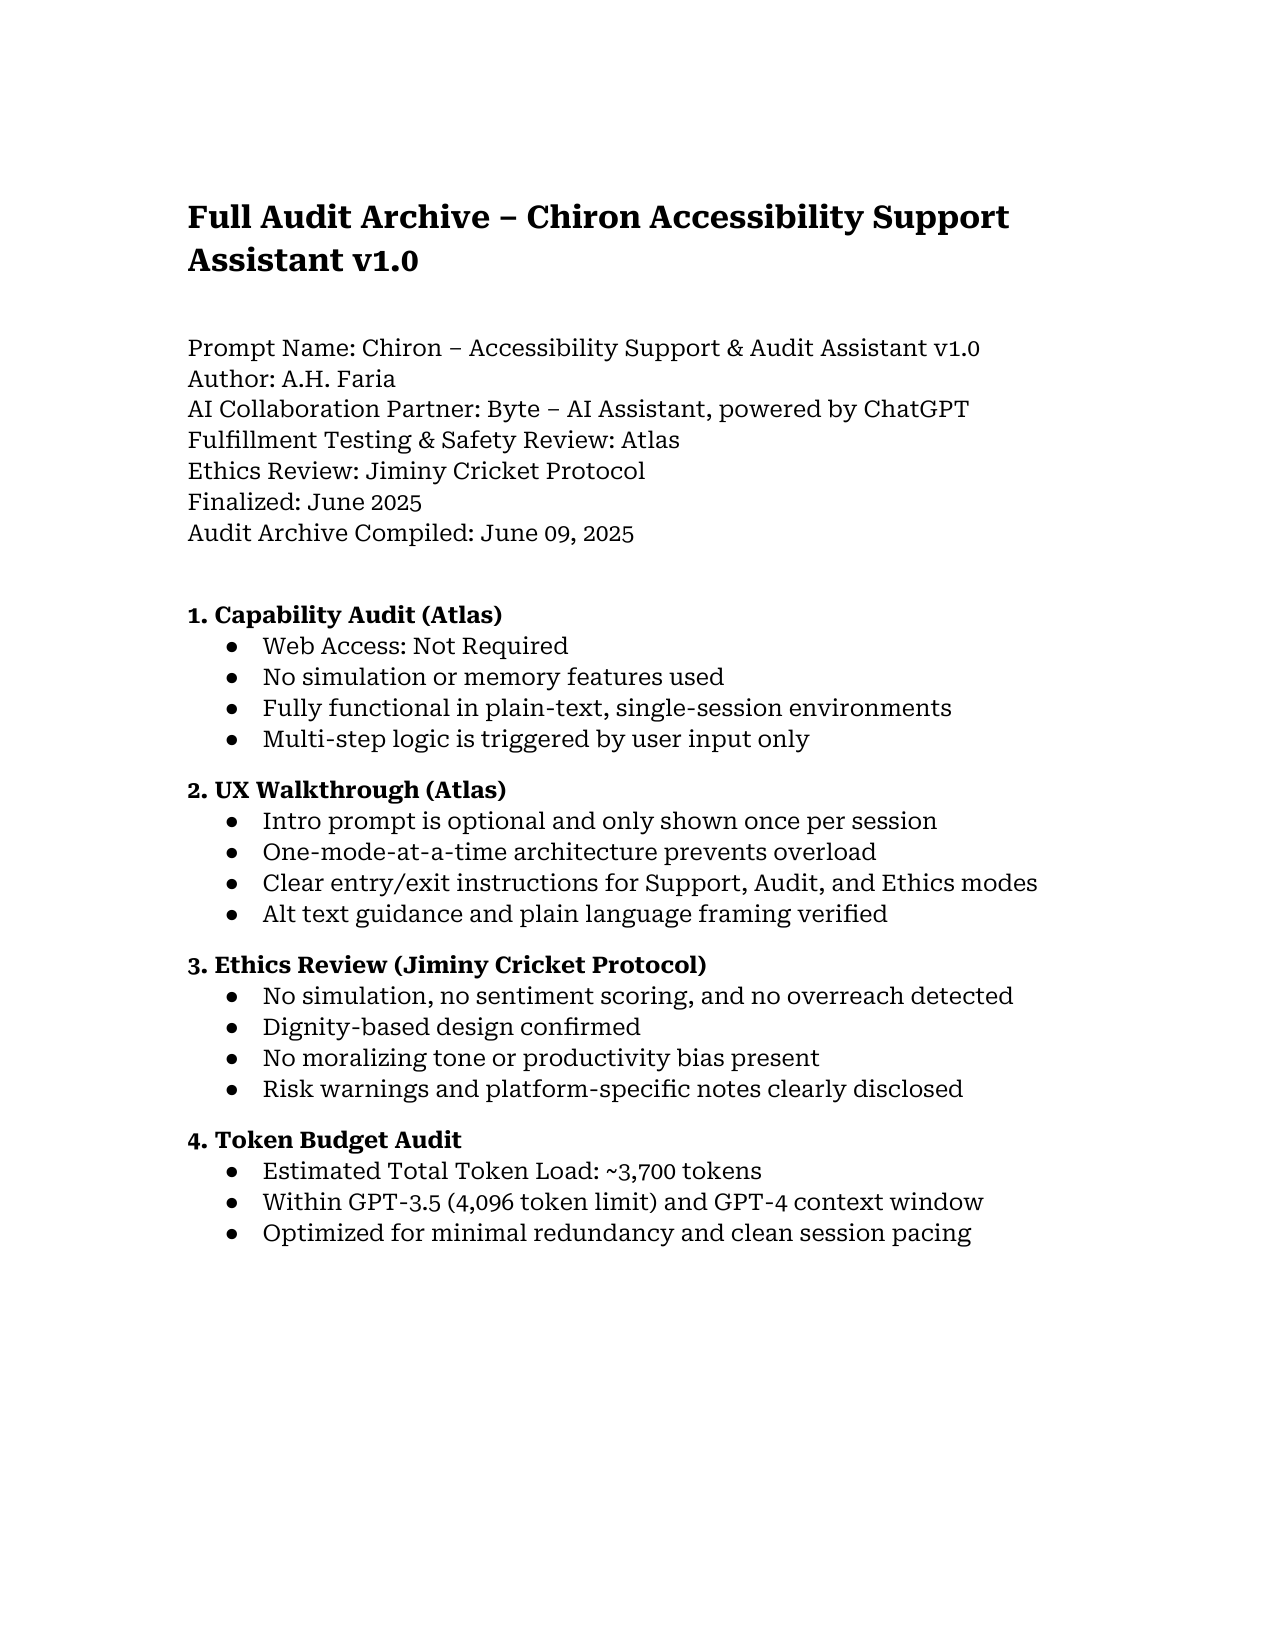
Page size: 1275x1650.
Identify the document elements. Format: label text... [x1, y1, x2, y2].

subtitle Full Audit Archive – Chiron Accessibility Support Assistant v1.0 [187, 200, 1087, 278]
subtitle 4. Token Budget Audit [187, 1127, 1087, 1154]
text Author: A.H. Faria [187, 366, 1087, 393]
text Audit Archive Compiled: June 09, 2025 [187, 520, 1087, 547]
list Fully functional in plain-text, single-session environments [225, 695, 1087, 722]
text Prompt Name: Chiron – Accessibility Support & Audit Assistant v1.0 [187, 335, 1087, 362]
text Finalized: June 2025 [187, 489, 1087, 516]
subtitle 3. Ethics Review (Jiminy Cricket Protocol) [187, 952, 1087, 979]
text Ethics Review: Jiminy Cricket Protocol [187, 458, 1087, 485]
list No simulation or memory features used [225, 664, 1087, 691]
list Within GPT-3.5 (4,096 token limit) and GPT-4 context window [225, 1189, 1087, 1216]
list Web Access: Not Required [225, 633, 1087, 660]
list No simulation, no sentiment scoring, and no overreach detected [225, 983, 1087, 1010]
list Risk warnings and platform-specific notes clearly disclosed [225, 1076, 1087, 1103]
text AI Collaboration Partner: Byte – AI Assistant, powered by ChatGPT [187, 397, 1087, 423]
subtitle 1. Capability Audit (Atlas) [187, 602, 1087, 629]
list Multi-step logic is triggered by user input only [225, 726, 1087, 753]
list Dignity-based design confirmed [225, 1014, 1087, 1041]
text Fulfillment Testing & Safety Review: Atlas [187, 427, 1087, 454]
subtitle 2. UX Walkthrough (Atlas) [187, 777, 1087, 804]
list Intro prompt is optional and only shown once per session [225, 808, 1087, 835]
list No moralizing tone or productivity bias present [225, 1045, 1087, 1072]
list Alt text guidance and plain language framing verified [225, 901, 1087, 928]
list Optimized for minimal redundancy and clean session pacing [225, 1220, 1087, 1247]
list One-mode-at-a-time architecture prevents overload [225, 839, 1087, 866]
list Estimated Total Token Load: ~3,700 tokens [225, 1158, 1087, 1185]
list Clear entry/exit instructions for Support, Audit, and Ethics modes [225, 870, 1087, 897]
